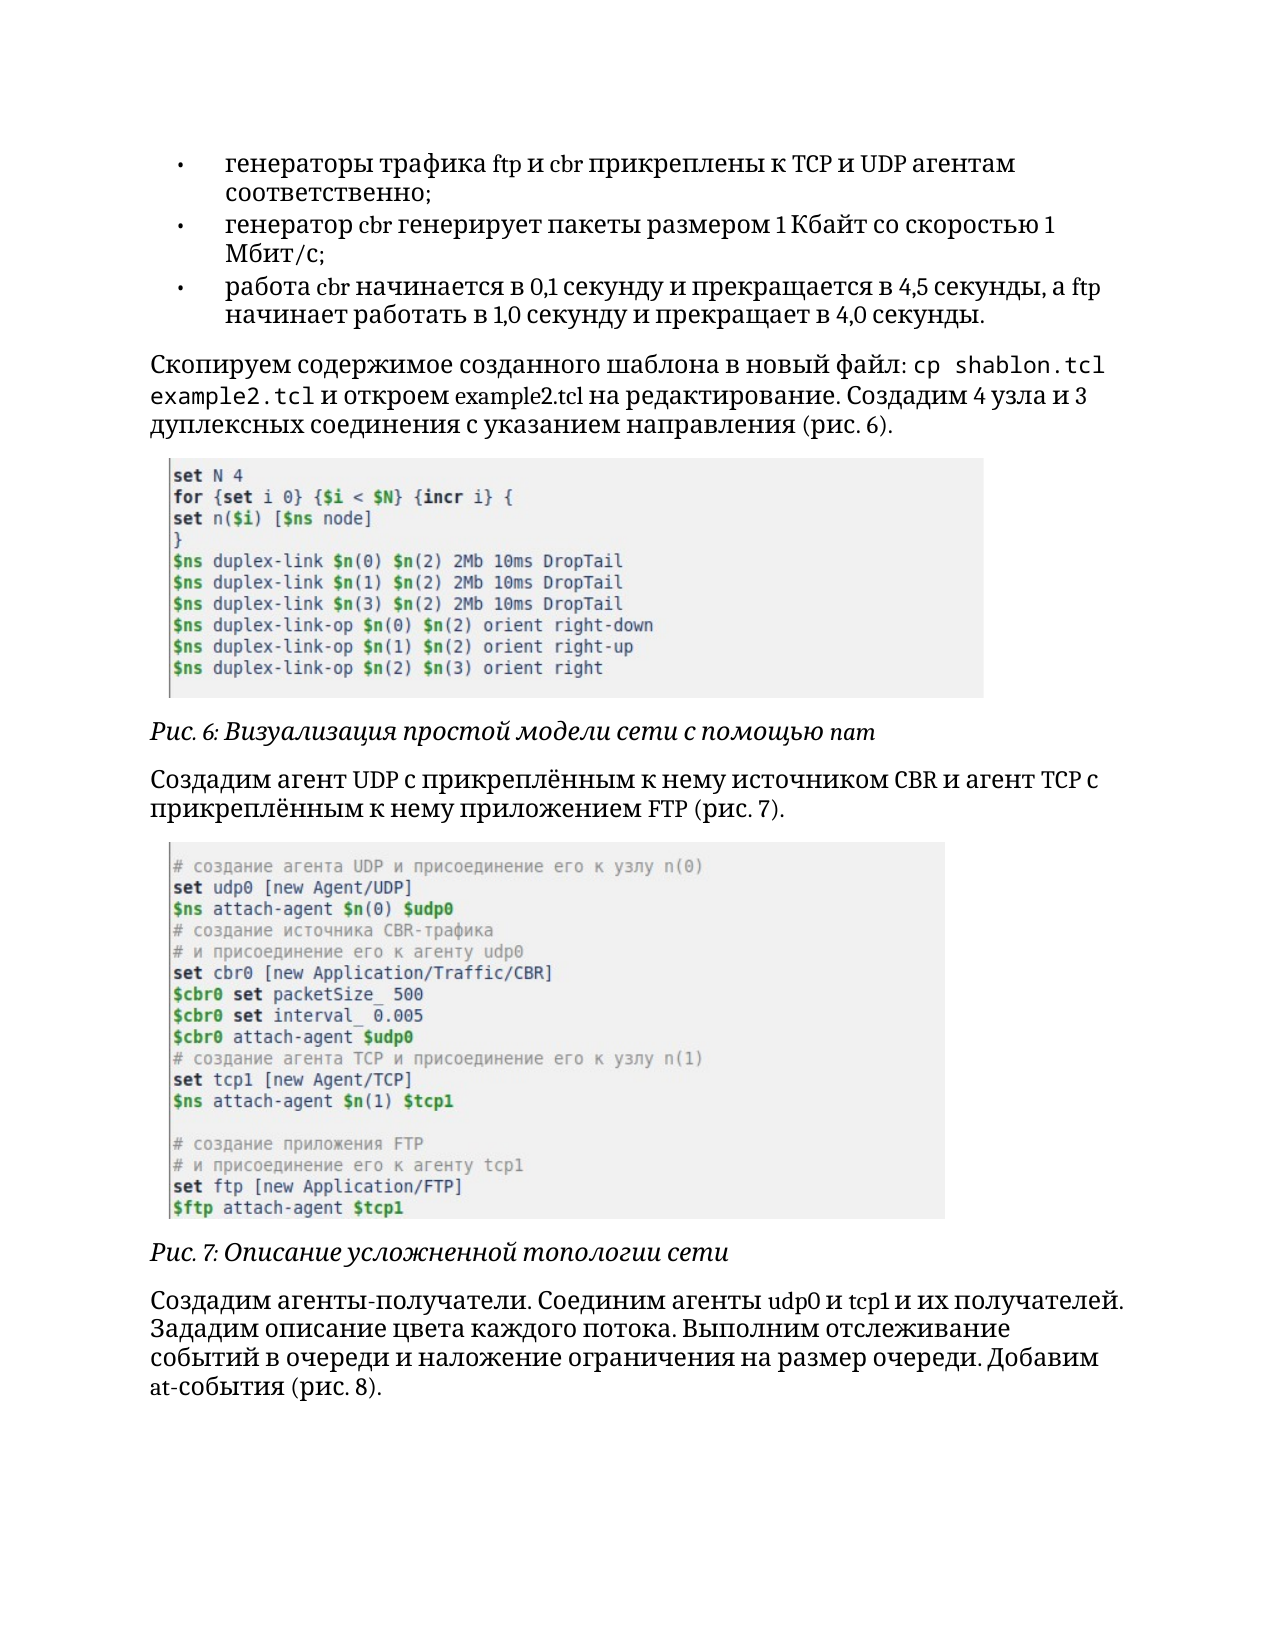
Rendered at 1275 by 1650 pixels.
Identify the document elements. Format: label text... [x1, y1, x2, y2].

text Рис. 6: Визуализация простой модели сети с помощью nam [150, 718, 1125, 747]
text Скопируем содержимое созданного шаблона в новый файл: cp shablon.tcl example2.tcl и откроем example2.tcl на редактирование. Создадим 4 узла и 3 дуплексных соединения с указанием направления (рис. 6). [150, 349, 1125, 440]
text Создадим агент UDP с прикреплённым к нему источником CBR и агент TCP с прикреплённым к нему приложением FTP (рис. 7). [150, 766, 1125, 823]
picture [168, 842, 945, 1219]
text Рис. 7: Описание усложненной топологии сети [150, 1239, 1125, 1268]
text Создадим агенты-получатели. Соединим агенты udp0 и tcp1 и их получателей. Зададим описание цвета каждого потока. Выполним отслеживание событий в очереди и наложение ограничения на размер очереди. Добавим at-события (рис. 8). [150, 1287, 1125, 1402]
list генератор cbr генерирует пакеты размером 1 Кбайт со скоростью 1 Мбит/с; [175, 211, 1125, 269]
list работа cbr начинается в 0,1 секунду и прекращается в 4,5 секунды, а ftp начинает работать в 1,0 секунду и прекращает в 4,0 секунды. [175, 272, 1125, 330]
picture [168, 458, 984, 698]
list генераторы трафика ftp и cbr прикреплены к TCP и UDP агентам соответственно; [175, 150, 1125, 207]
